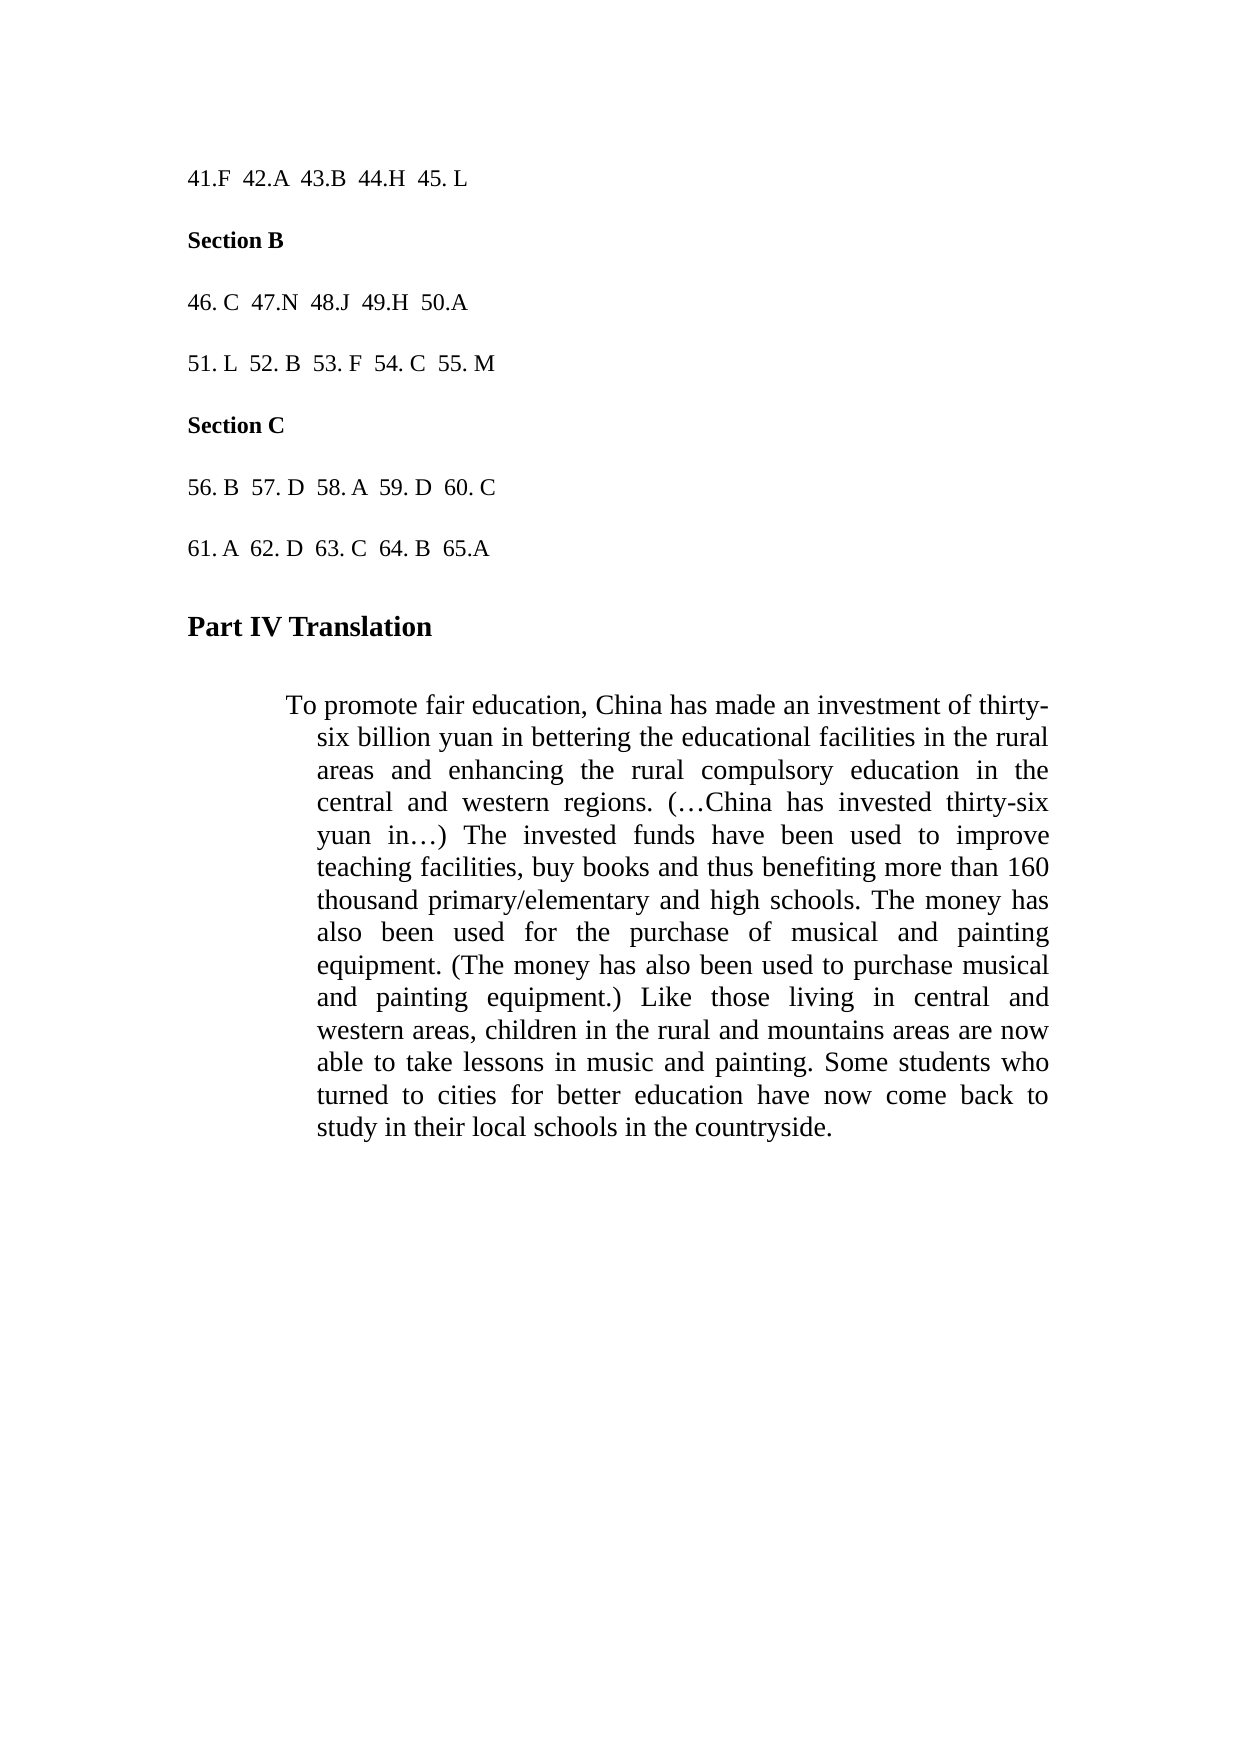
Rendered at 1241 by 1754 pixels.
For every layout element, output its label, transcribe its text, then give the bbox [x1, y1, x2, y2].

text 61. A 62. D 63. C 64. B 65.A [187, 532, 1051, 564]
text 51. L 52. B 53. F 54. C 55. M [187, 347, 1051, 379]
text Part IV Translation [187, 594, 1053, 659]
text 41.F 42.A 43.B 44.H 45. L [187, 162, 1051, 194]
text Section B [187, 224, 1048, 256]
text 56. B 57. D 58. A 59. D 60. C [187, 470, 1051, 503]
text Section C [187, 409, 1051, 441]
text 46. C 47.N 48.J 49.H 50.A [187, 285, 1051, 318]
text To promote fair education, China has made an investment of thirty-six billion yuan in bettering the educational facilities in the rural areas and enhancing the rural compulsory education in the central and western regions. (…China has invested thirty-six yuan in…) The invested funds have been used to improve teaching facilities, buy books and thus benefiting more than 160 thousand primary/elementary and high schools. The money has also been used for the purchase of musical and painting equipment. (The money has also been used to purchase musical and painting equipment.) Like those living in central and western areas, children in the rural and mountains areas are now able to take lessons in music and painting. Some students who turned to cities for better education have now come back to study in their local schools in the countryside. [187, 688, 1051, 1143]
